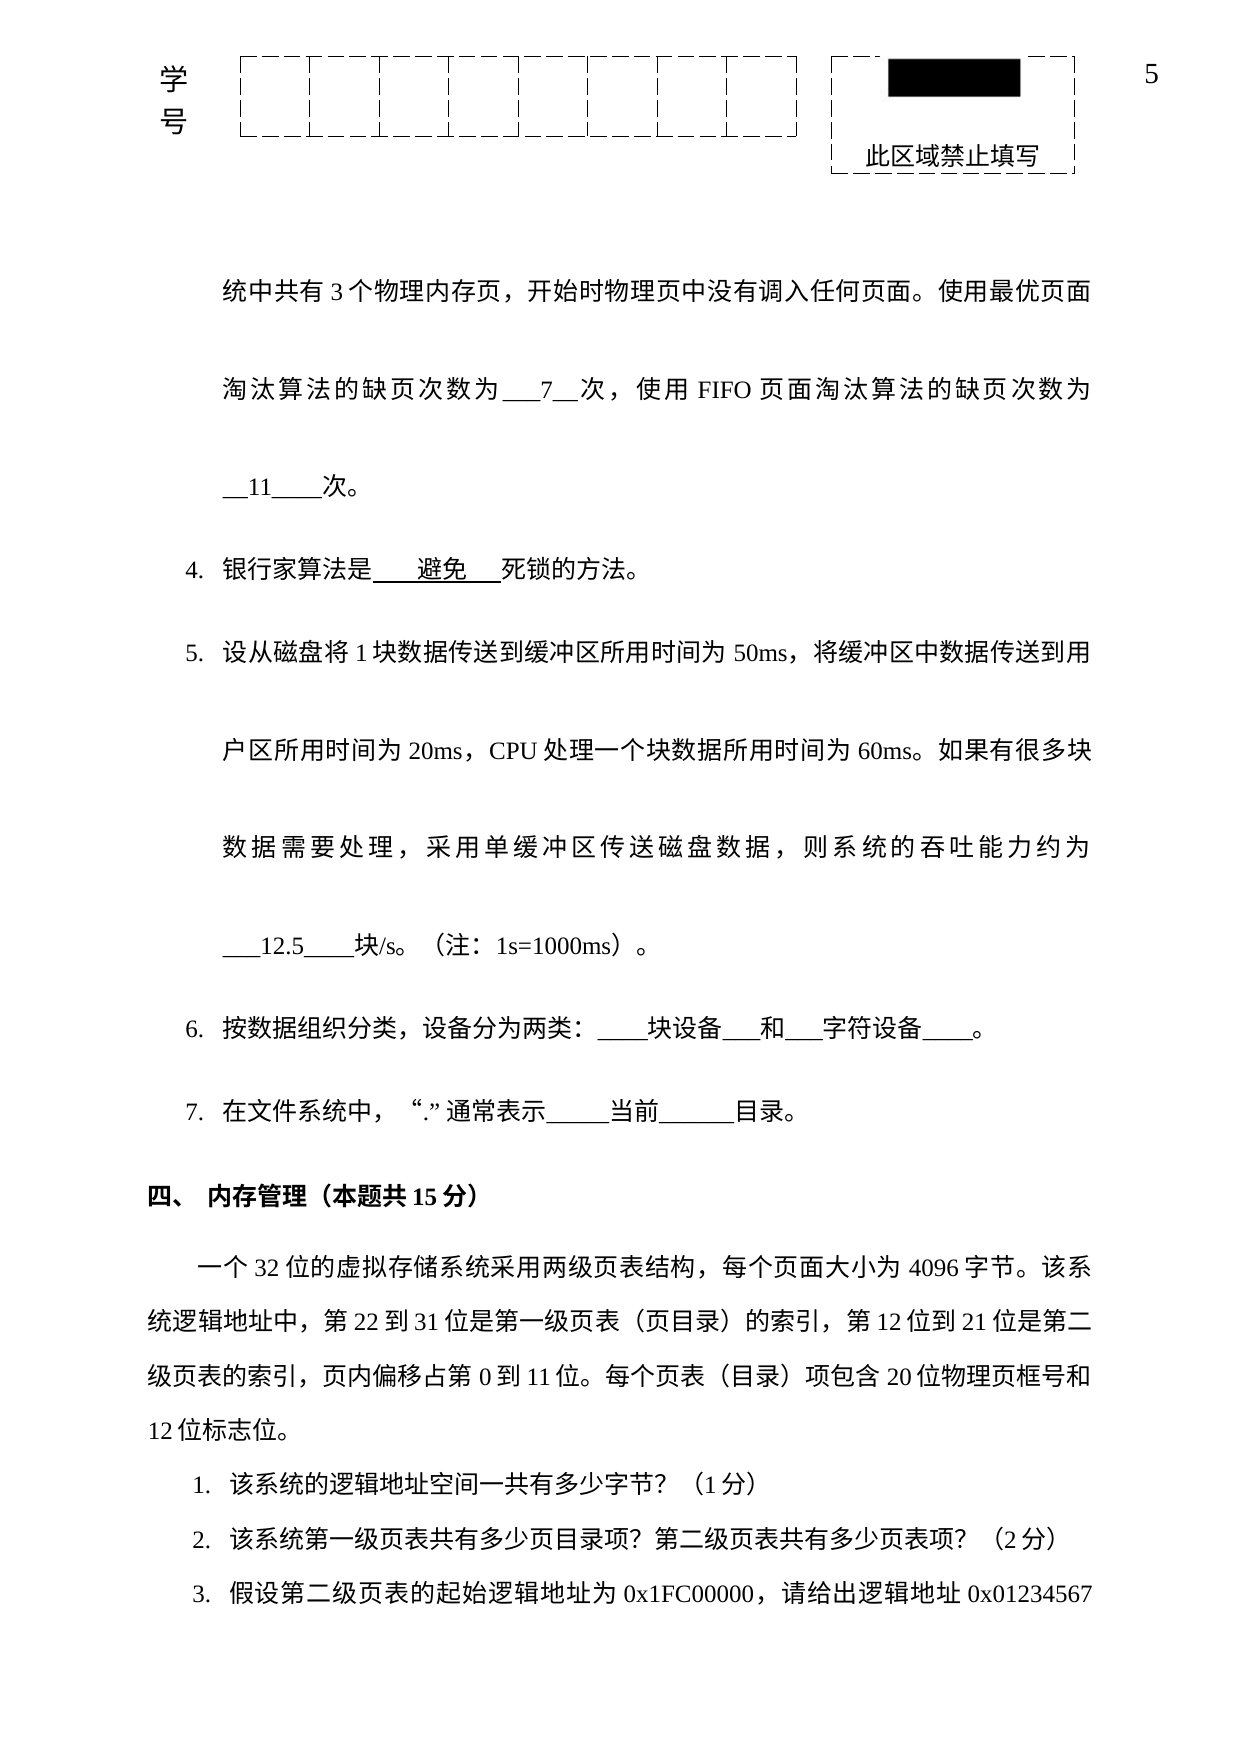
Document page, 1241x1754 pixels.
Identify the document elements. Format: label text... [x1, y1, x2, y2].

list 该系统的逻辑地址空间一共有多少字节？（1分） [192, 1465, 1092, 1501]
list 在文件系统中，“.” 通常表示_____当前______目录。 [185, 1077, 1092, 1142]
list 该系统第一级页表共有多少页目录项？第二级页表共有多少页表项？（2分） [192, 1519, 1092, 1555]
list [192, 1573, 1092, 1610]
list 按数据组织分类，设备分为两类：____块设备___和___字符设备____。 [185, 994, 1092, 1059]
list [185, 257, 1092, 517]
list 内存管理（本题共15分） [148, 1177, 1092, 1213]
text 一个32位的虚拟存储系统采用两级页表结构，每个页面大小为4096字节。该系统逻辑地址中，第22到31位是第一级页表（页目录）的索引，第12位到21位是第二级页表的索引，页内偏移占第0到11位。每个页表（目录）项包含20位物理页框号和12位标志位。 [148, 1247, 1092, 1447]
list 银行家算法是 避免 死锁的方法。 [185, 535, 1092, 600]
picture [879, 56, 1027, 102]
list 设从磁盘将1块数据传送到缓冲区所用时间为50ms，将缓冲区中数据传送到用户区所用时间为20ms，CPU处理一个块数据所用时间为60ms。如果有很多块数据需要处理，采用单缓冲区传送磁盘数据，则系统的吞吐能力约为___12.5____块/s。（注：1s=1000ms）。 [185, 618, 1092, 976]
